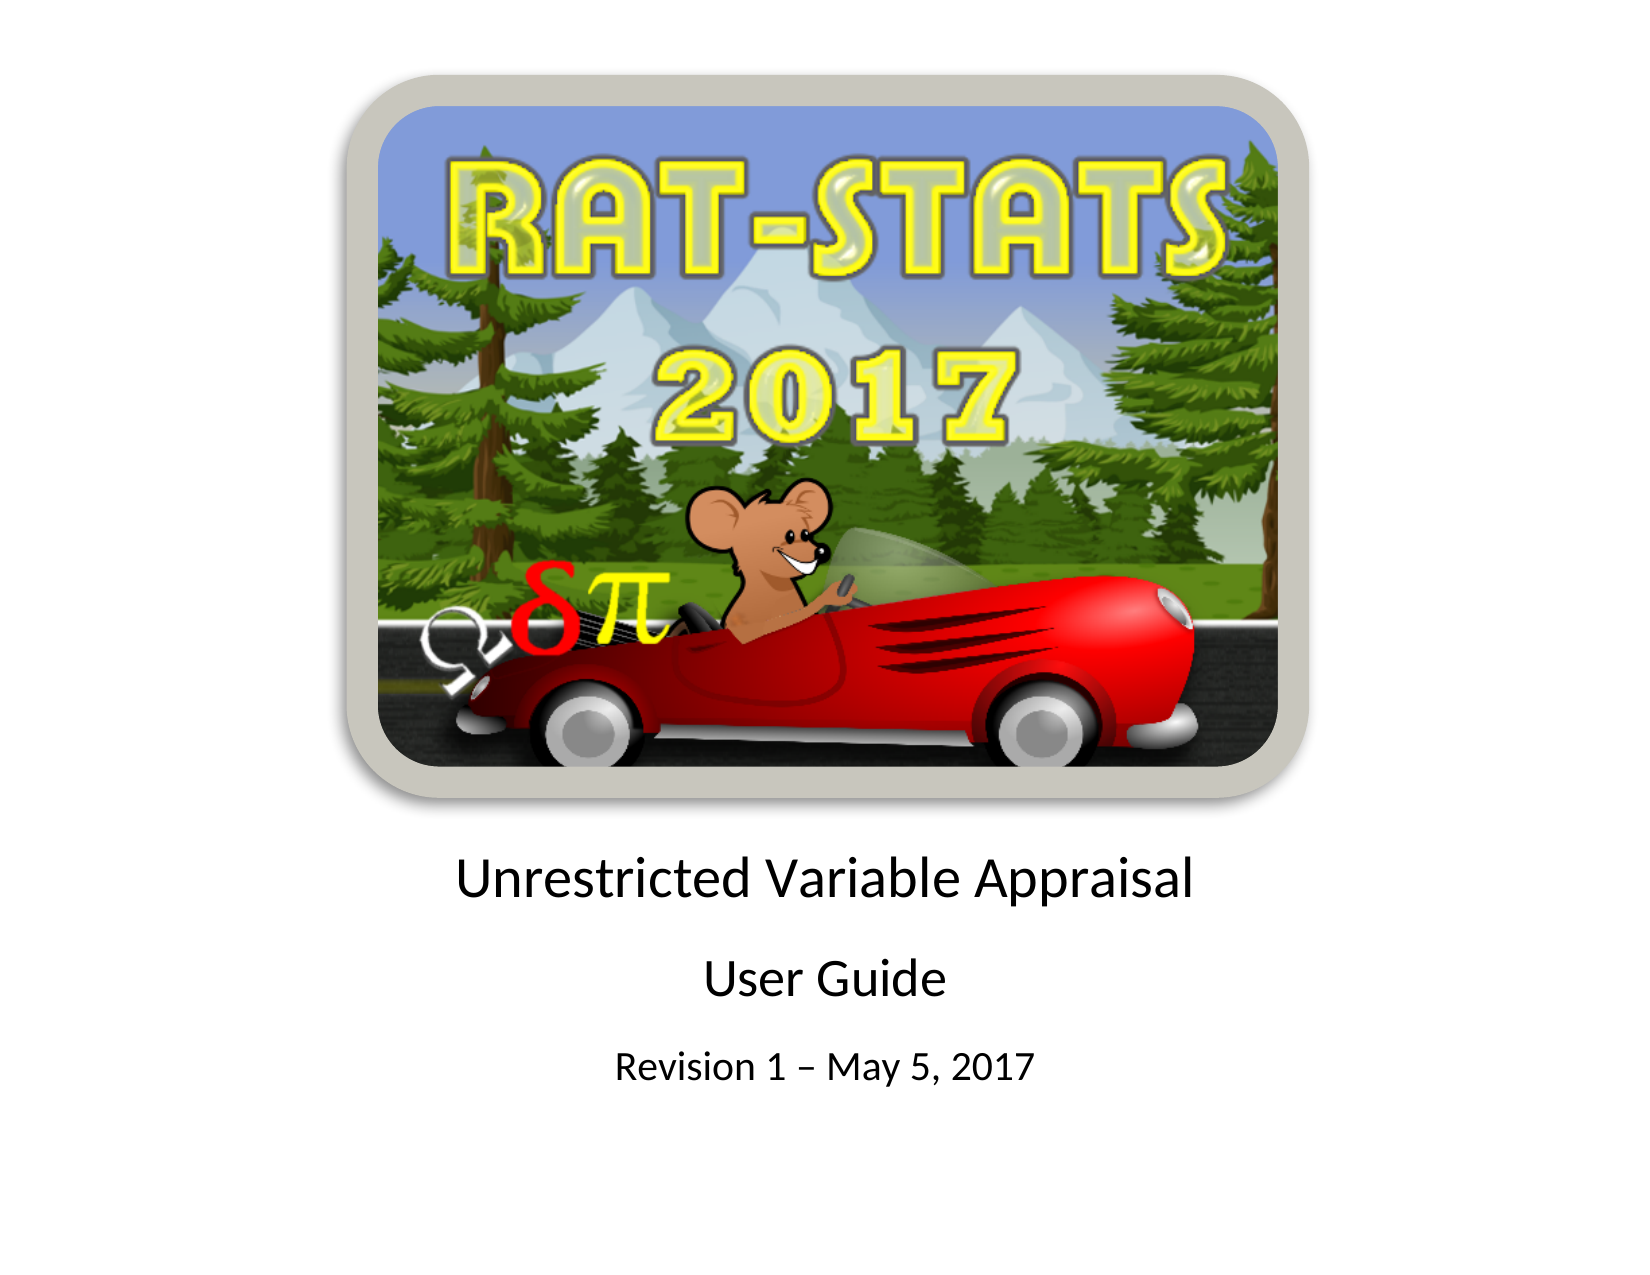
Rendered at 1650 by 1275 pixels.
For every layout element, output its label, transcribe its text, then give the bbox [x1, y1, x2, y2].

text Unrestricted Variable Appraisal [75, 841, 1575, 912]
picture [378, 107, 1277, 766]
text User Guide [75, 943, 1575, 1010]
text Revision 1 – May 5, 2017 [75, 1040, 1575, 1091]
